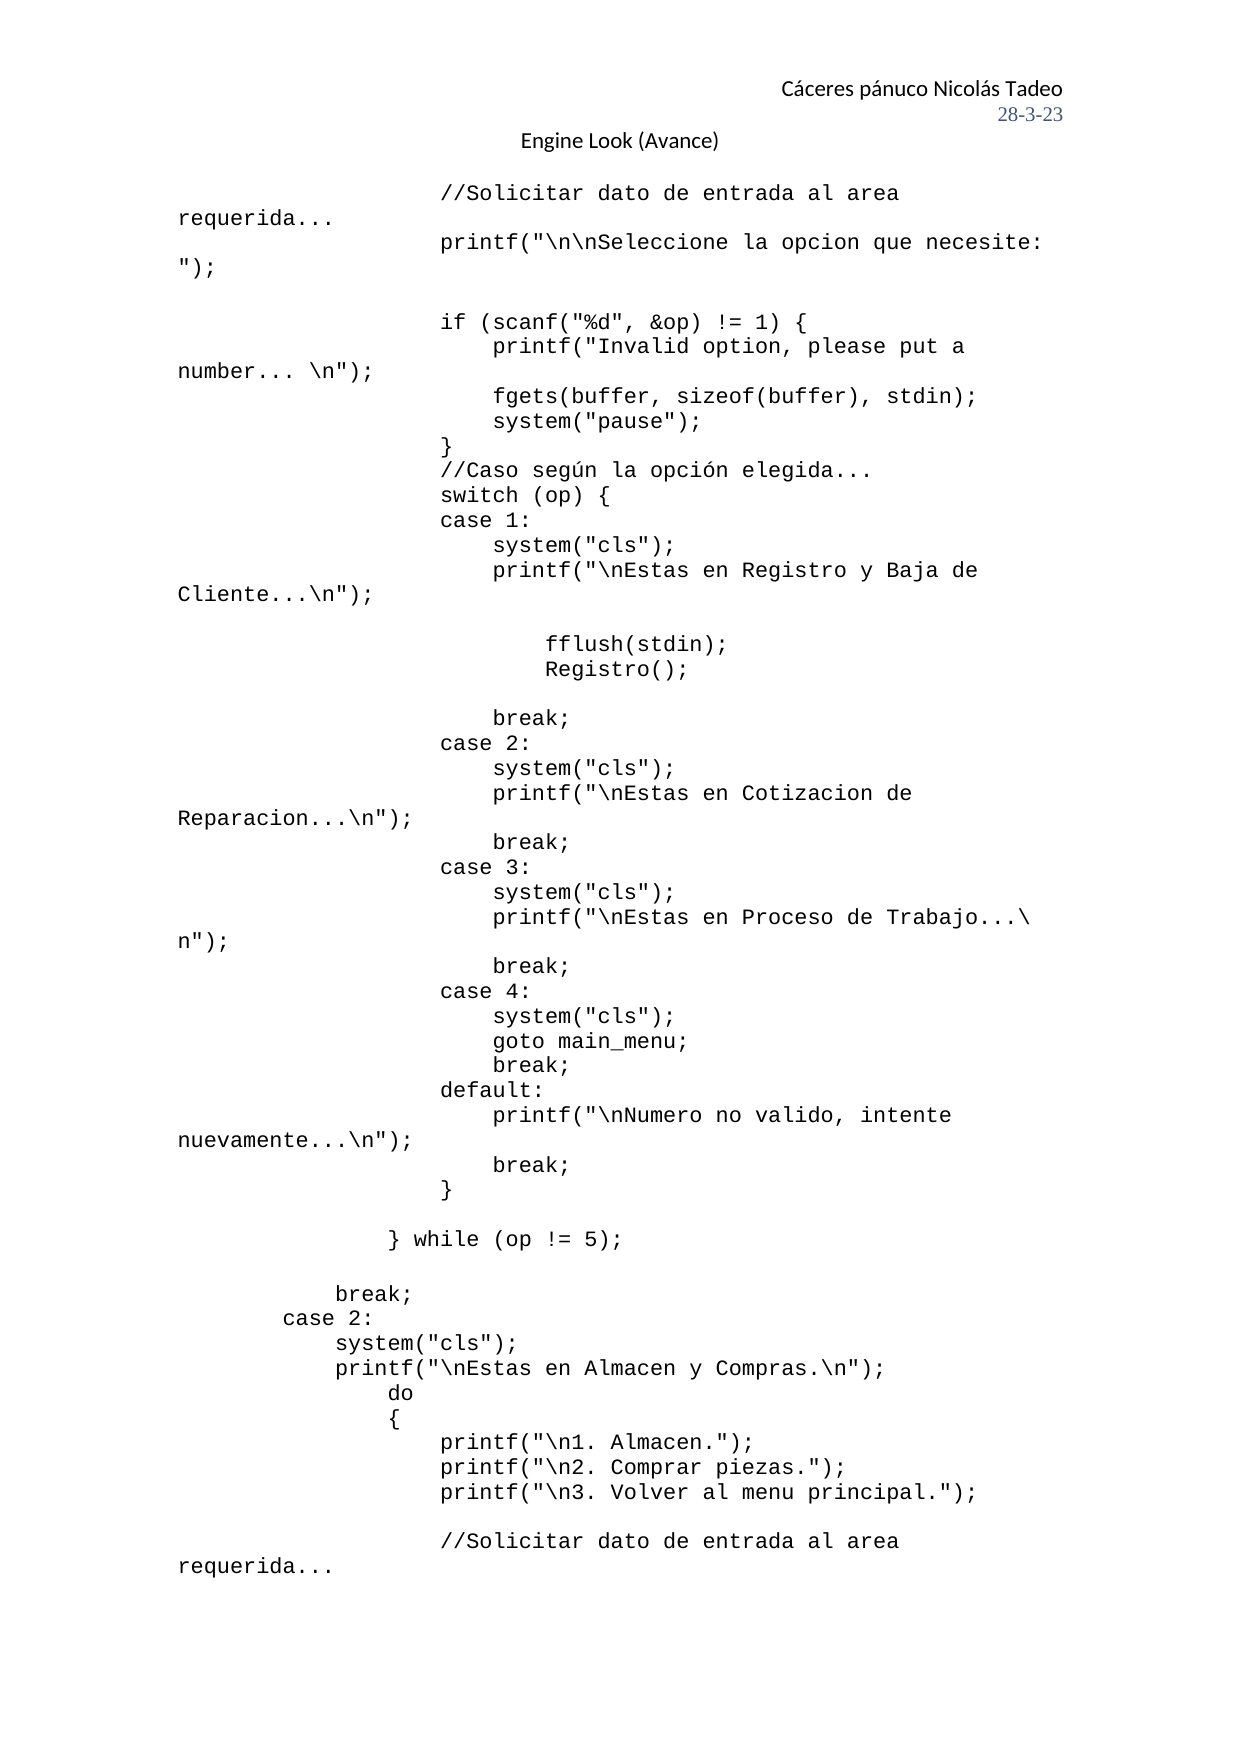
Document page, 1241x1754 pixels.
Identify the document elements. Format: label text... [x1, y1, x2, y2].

text break; [177, 831, 1063, 856]
text Registro(); [177, 658, 1063, 683]
text case 1: [177, 509, 1063, 534]
text printf("\nNumero no valido, intente nuevamente...\n"); [177, 1104, 1063, 1154]
text printf("\n2. Comprar piezas."); [177, 1456, 1063, 1481]
text printf("\n\nSeleccione la opcion que necesite: "); [177, 231, 1063, 281]
text case 2: [177, 1307, 1063, 1332]
text if (scanf("%d", &op) != 1) { [177, 311, 1063, 336]
text printf("\nEstas en Registro y Baja de Cliente...\n"); [177, 559, 1063, 608]
text fgets(buffer, sizeof(buffer), stdin); [177, 385, 1063, 410]
text break; [177, 1283, 1063, 1307]
text break; [177, 1154, 1063, 1178]
text } [177, 1178, 1063, 1203]
text } [177, 435, 1063, 459]
text } while (op != 5); [177, 1228, 1063, 1253]
text do [177, 1382, 1063, 1407]
text system("cls"); [177, 534, 1063, 559]
text //Solicitar dato de entrada al area requerida... [177, 1531, 1063, 1580]
text break; [177, 1054, 1063, 1079]
text case 2: [177, 732, 1063, 757]
text case 3: [177, 856, 1063, 881]
text //Solicitar dato de entrada al area requerida... [177, 182, 1063, 231]
text break; [177, 955, 1063, 980]
text printf("\n1. Almacen."); [177, 1431, 1063, 1456]
text //Caso según la opción elegida... [177, 459, 1063, 484]
text printf("\nEstas en Almacen y Compras.\n"); [177, 1357, 1063, 1382]
text system("pause"); [177, 410, 1063, 435]
text system("cls"); [177, 881, 1063, 906]
text { [177, 1407, 1063, 1431]
text switch (op) { [177, 484, 1063, 509]
text system("cls"); [177, 1005, 1063, 1030]
text printf("\n3. Volver al menu principal."); [177, 1481, 1063, 1506]
text system("cls"); [177, 757, 1063, 782]
text printf("Invalid option, please put a number... \n"); [177, 336, 1063, 385]
text default: [177, 1079, 1063, 1104]
text case 4: [177, 980, 1063, 1005]
text printf("\nEstas en Cotizacion de Reparacion...\n"); [177, 782, 1063, 831]
text goto main_menu; [177, 1030, 1063, 1054]
text break; [177, 707, 1063, 732]
text fflush(stdin); [177, 633, 1063, 658]
text system("cls"); [177, 1332, 1063, 1357]
text printf("\nEstas en Proceso de Trabajo...\n"); [177, 906, 1063, 955]
